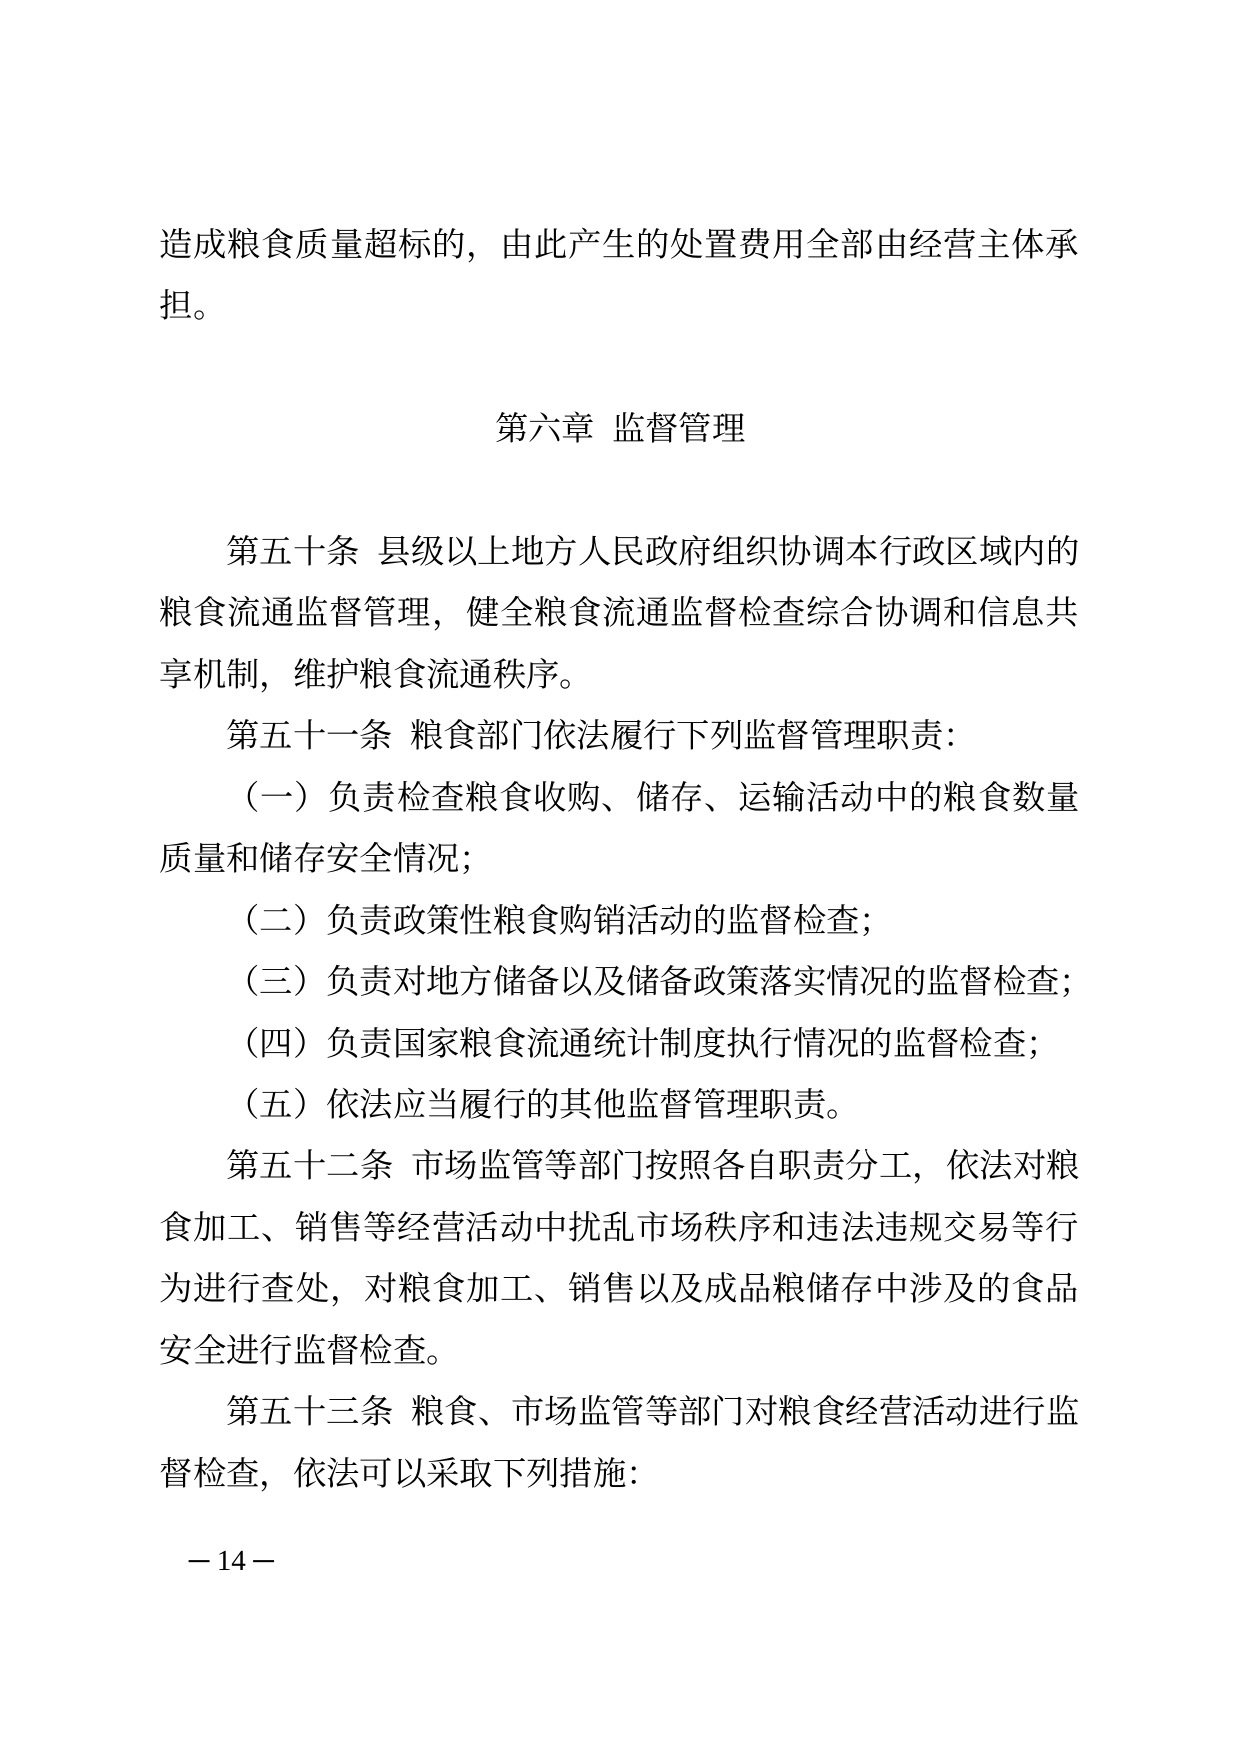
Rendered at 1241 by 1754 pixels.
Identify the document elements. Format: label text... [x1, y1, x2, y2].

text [159, 207, 1081, 330]
text 第五十一条 粮食部门依法履行下列监督管理职责： [159, 698, 1081, 760]
text （二）负责政策性粮食购销活动的监督检查； [159, 883, 1081, 944]
text （一）负责检查粮食收购、储存、运输活动中的粮食数量、质量和储存安全情况； [159, 760, 1081, 883]
text 第五十二条 市场监管等部门按照各自职责分工，依法对粮食加工、销售等经营活动中扰乱市场秩序和违法违规交易等行为进行查处，对粮食加工、销售以及成品粮储存中涉及的食品安全进行监督检查。 [159, 1129, 1081, 1374]
text （三）负责对地方储备以及储备政策落实情况的监督检查； [159, 944, 1081, 1006]
text （四）负责国家粮食流通统计制度执行情况的监督检查； [159, 1006, 1081, 1067]
text 第五十条 县级以上地方人民政府组织协调本行政区域内的粮食流通监督管理，健全粮食流通监督检查综合协调和信息共享机制，维护粮食流通秩序。 [159, 514, 1081, 698]
text 第五十三条 粮食、市场监管等部门对粮食经营活动进行监督检查，依法可以采取下列措施： [159, 1374, 1081, 1497]
text 第六章 监督管理 [159, 391, 1081, 453]
text （五）依法应当履行的其他监督管理职责。 [159, 1067, 1081, 1129]
